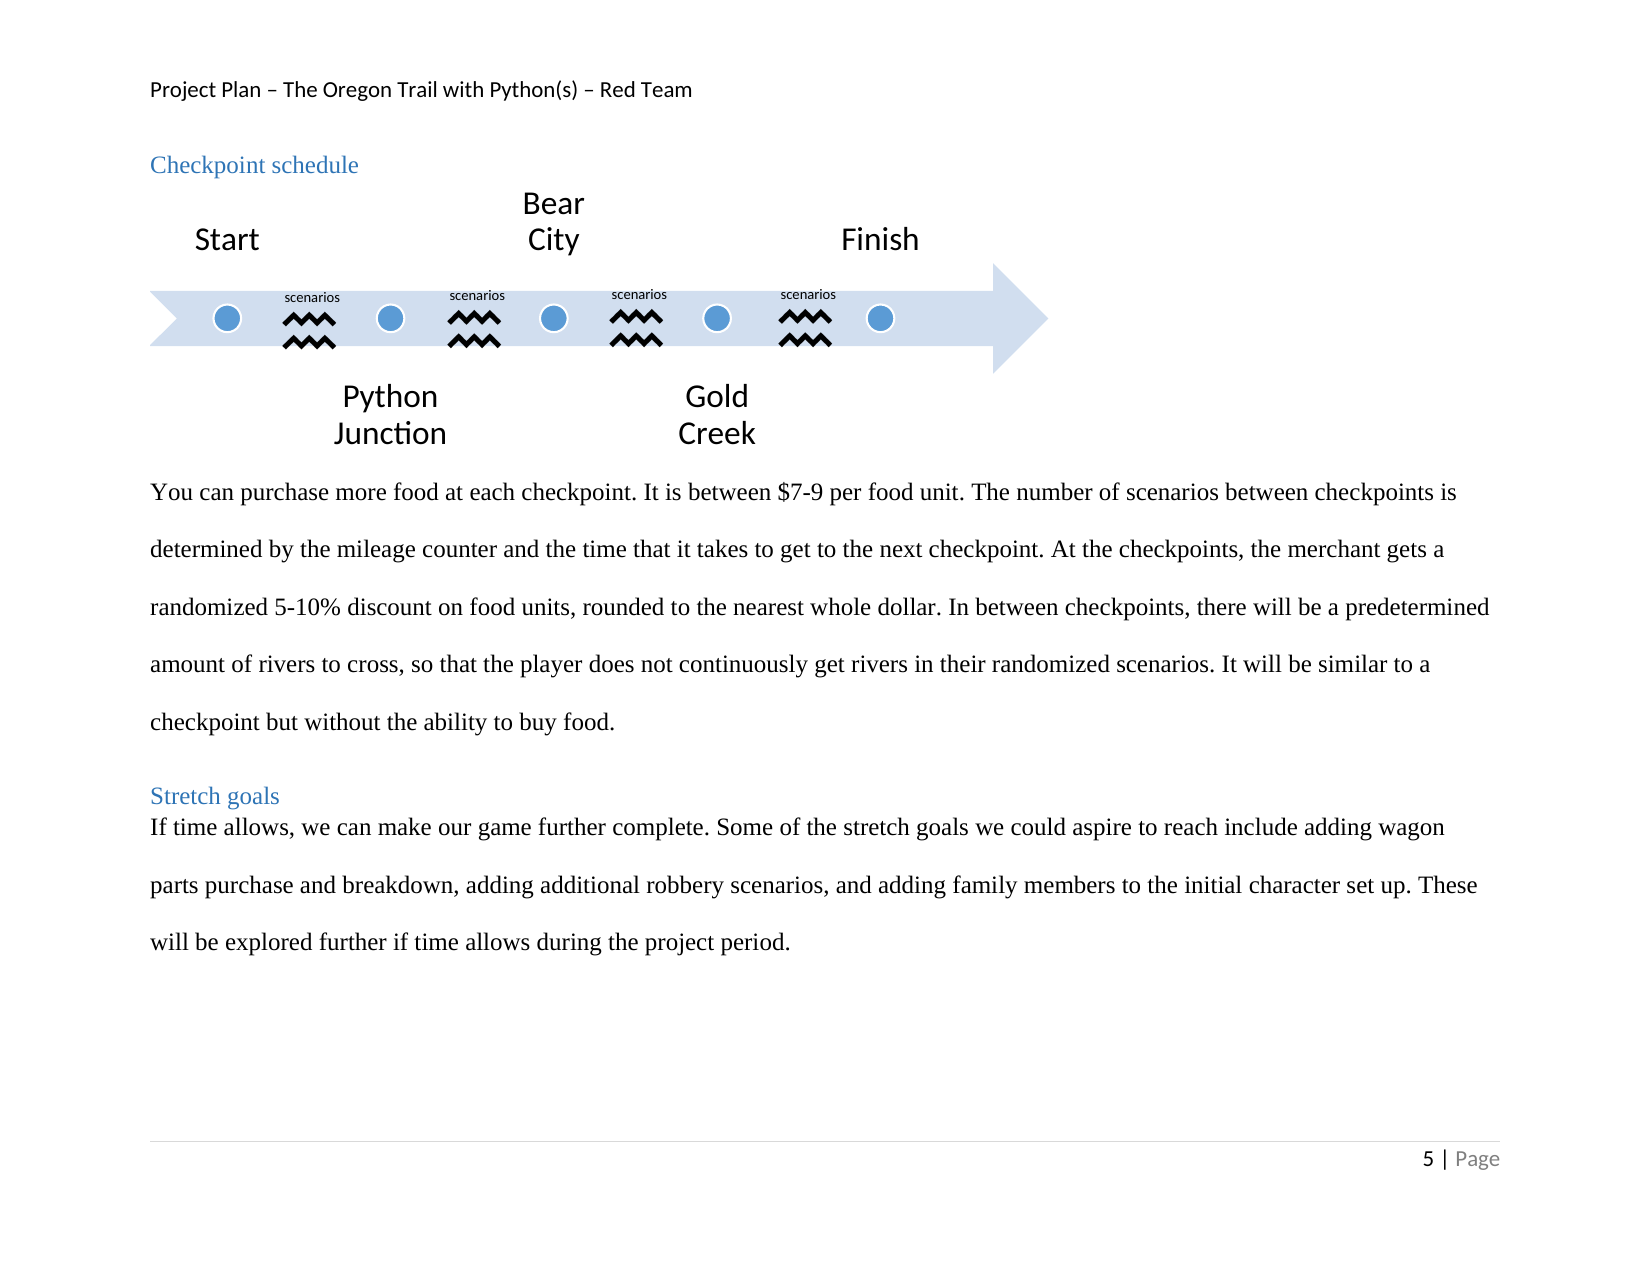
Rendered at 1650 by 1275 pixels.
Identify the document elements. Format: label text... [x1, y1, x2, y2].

picture [768, 291, 842, 365]
text You can purchase more food at each checkpoint. It is between $7-9 per food unit. The number of scenarios between checkpoints is determined by the mileage counter and the time that it takes to get to the next checkpoint. At the checkpoints, the merchant gets a randomized 5-10% discount on food units, rounded to the nearest whole dollar. In between checkpoints, there will be a predetermined amount of rivers to cross, so that the player does not continuously get rivers in their randomized scenarios. It will be similar to a checkpoint but without the ability to buy food. [150, 477, 1500, 736]
picture [600, 291, 673, 365]
picture [272, 294, 346, 367]
picture [437, 293, 511, 366]
subtitle Stretch goals [150, 781, 1500, 810]
subtitle Checkpoint schedule [150, 150, 1500, 179]
text If time allows, we can make our game further complete. Some of the stretch goals we could aspire to reach include adding wagon parts purchase and breakdown, adding additional robbery scenarios, and adding family members to the initial character set up. These will be explored further if time allows during the project period. [150, 812, 1500, 956]
